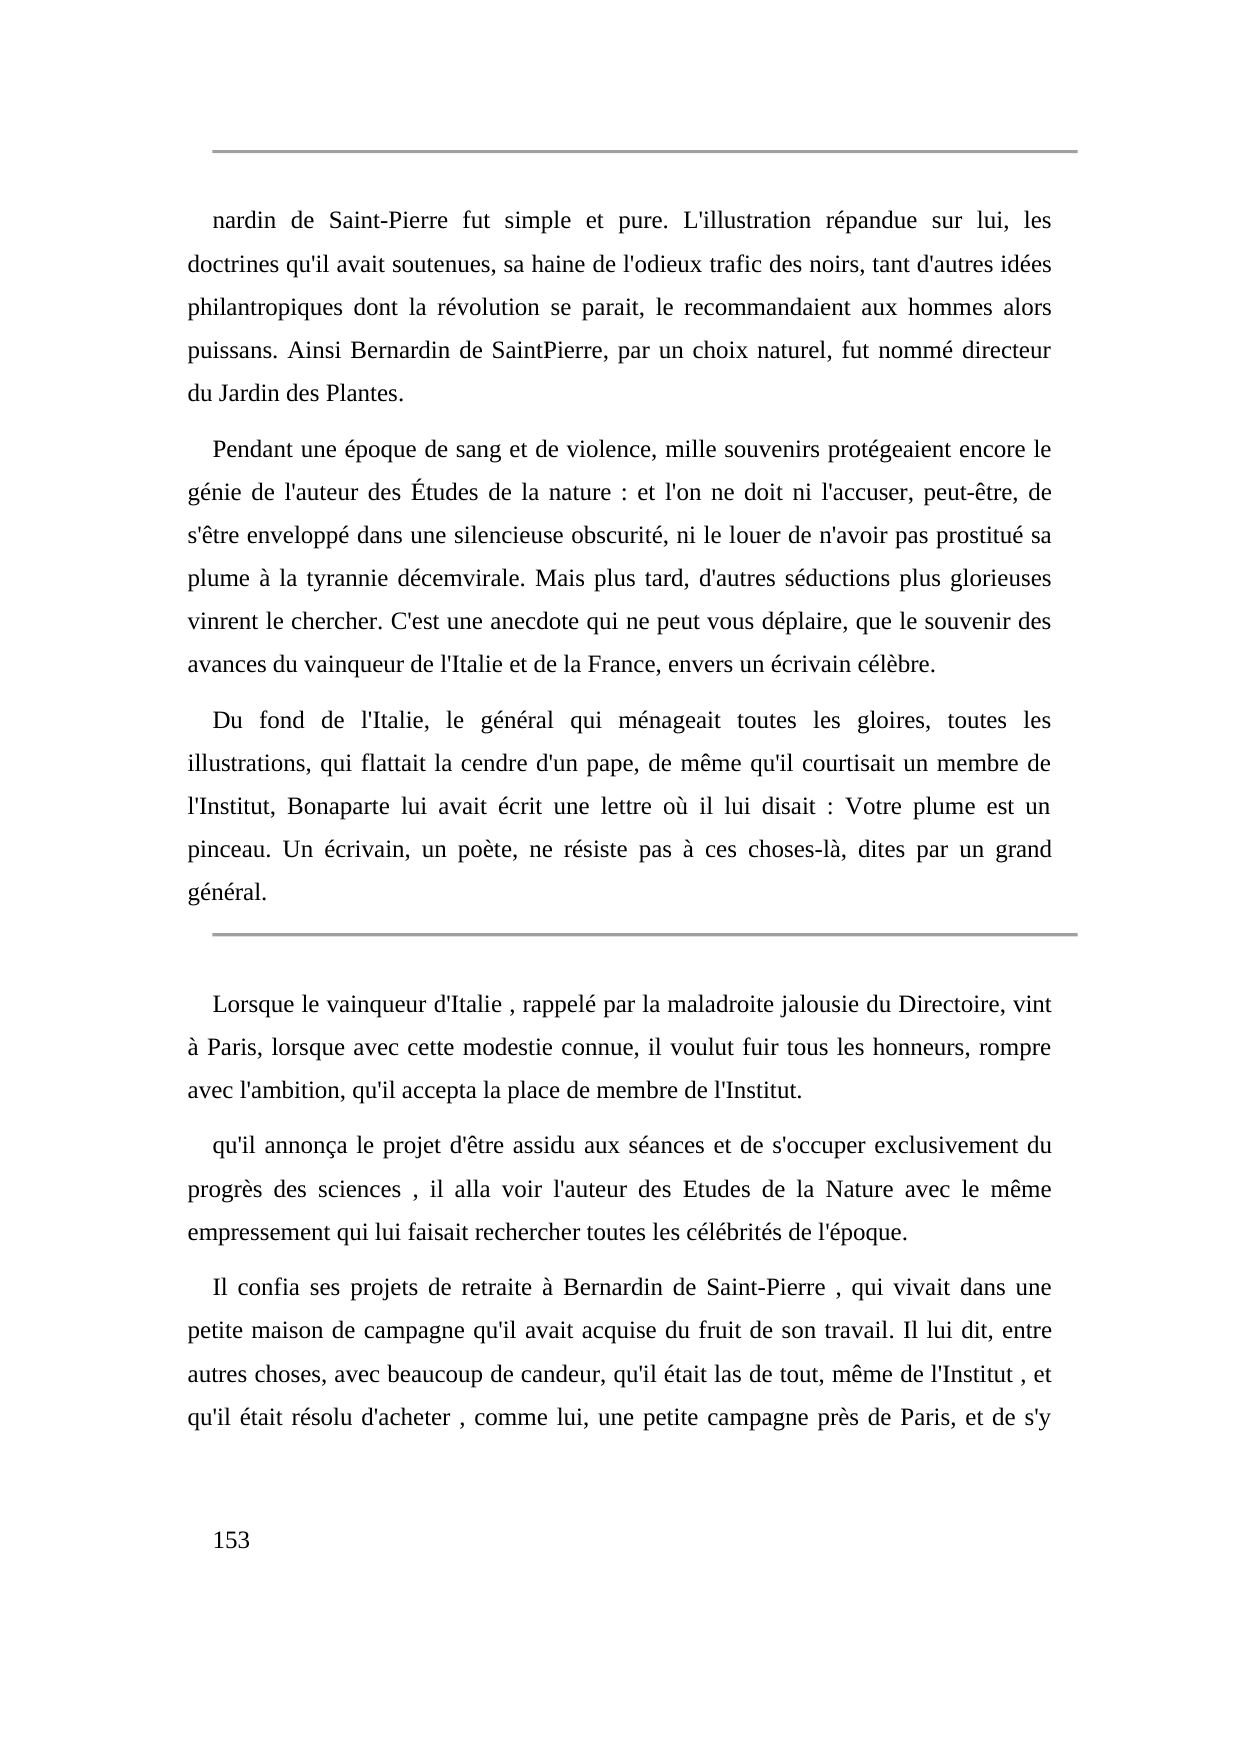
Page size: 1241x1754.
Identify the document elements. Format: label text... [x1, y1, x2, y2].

text Lorsque le vainqueur d'Italie , rappelé par la maladroite jalousie du Directoire, vint à Paris, lorsque avec cette modestie connue, il voulut fuir tous les honneurs, rompre avec l'ambition, qu'il accepta la place de membre de l'Institut. [187, 989, 1053, 1104]
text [187, 1272, 1053, 1431]
text qu'il annonça le projet d'être assidu aux séances et de s'occuper exclusivement du progrès des sciences , il alla voir l'auteur des Etudes de la Nature avec le même empressement qui lui faisait rechercher toutes les célébrités de l'époque. [187, 1131, 1053, 1246]
text Pendant une époque de sang et de violence, mille souvenirs protégeaient encore le génie de l'auteur des Études de la nature : et l'on ne doit ni l'accuser, peut-être, de s'être enveloppé dans une silencieuse obscurité, ni le louer de n'avoir pas prostitué sa plume à la tyrannie décemvirale. Mais plus tard, d'autres séductions plus glorieuses vinrent le chercher. C'est une anecdote qui ne peut vous déplaire, que le souvenir des avances du vainqueur de l'Italie et de la France, envers un écrivain célèbre. [187, 434, 1053, 678]
text nardin de Saint-Pierre fut simple et pure. L'illustration répandue sur lui, les doctrines qu'il avait soutenues, sa haine de l'odieux trafic des noirs, tant d'autres idées philantropiques dont la révolution se parait, le recommandaient aux hommes alors puissans. Ainsi Bernardin de SaintPierre, par un choix naturel, fut nommé directeur du Jardin des Plantes. [187, 206, 1053, 407]
text Du fond de l'Italie, le général qui ménageait toutes les gloires, toutes les illustrations, qui flattait la cendre d'un pape, de même qu'il courtisait un membre de l'Institut, Bonaparte lui avait écrit une lettre où il lui disait : Votre plume est un pinceau. Un écrivain, un poète, ne résiste pas à ces choses-là, dites par un grand général. [187, 705, 1053, 906]
